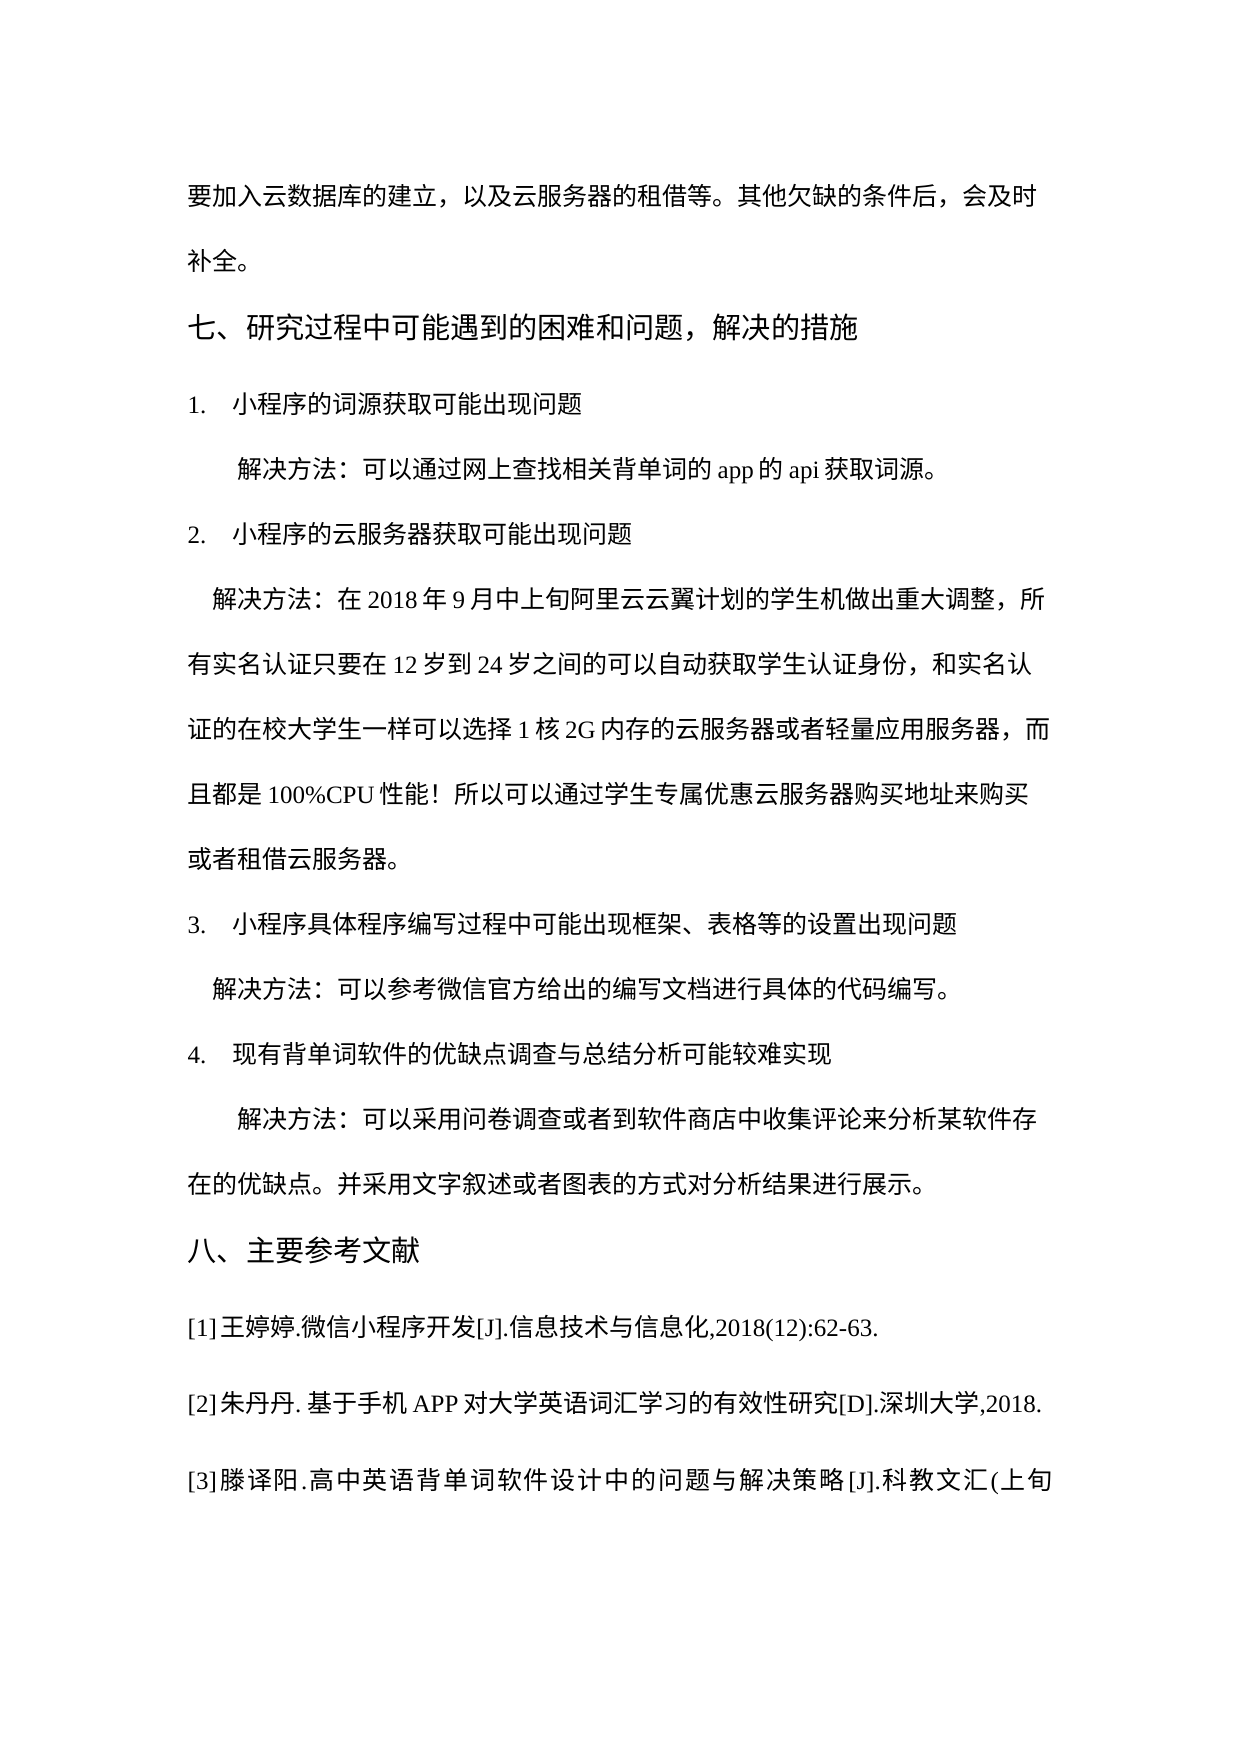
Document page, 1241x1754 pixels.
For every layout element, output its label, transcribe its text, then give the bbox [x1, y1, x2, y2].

list 小程序具体程序编写过程中可能出现框架、表格等的设置出现问题 [187, 890, 1053, 955]
list 解决方法：在2018年9月中上旬阿里云云翼计划的学生机做出重大调整，所有实名认证只要在12岁到24岁之间的可以自动获取学生认证身份，和实名认证的在校大学生一样可以选择1核2G内存的云服务器或者轻量应用服务器，而且都是100%CPU性能！所以可以通过学生专属优惠云服务器购买地址来购买或者租借云服务器。 [187, 565, 1053, 890]
list 现有背单词软件的优缺点调查与总结分析可能较难实现 [187, 1020, 1053, 1085]
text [187, 162, 1053, 292]
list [187, 1446, 1053, 1511]
list 朱丹丹. 基于手机APP对大学英语词汇学习的有效性研究[D].深圳大学,2018. [187, 1369, 1053, 1434]
list 解决方法：可以参考微信官方给出的编写文档进行具体的代码编写。 [187, 955, 1053, 1020]
list 王婷婷.微信小程序开发[J].信息技术与信息化,2018(12):62-63. [187, 1293, 1053, 1358]
list 小程序的云服务器获取可能出现问题 [187, 500, 1053, 565]
list 主要参考文献 [187, 1227, 1053, 1269]
list 解决方法：可以通过网上查找相关背单词的app的api获取词源。 [187, 435, 1053, 500]
list 解决方法：可以采用问卷调查或者到软件商店中收集评论来分析某软件存在的优缺点。并采用文字叙述或者图表的方式对分析结果进行展示。 [187, 1085, 1053, 1215]
list 小程序的词源获取可能出现问题 [187, 370, 1053, 435]
list 研究过程中可能遇到的困难和问题，解决的措施 [187, 304, 1053, 347]
